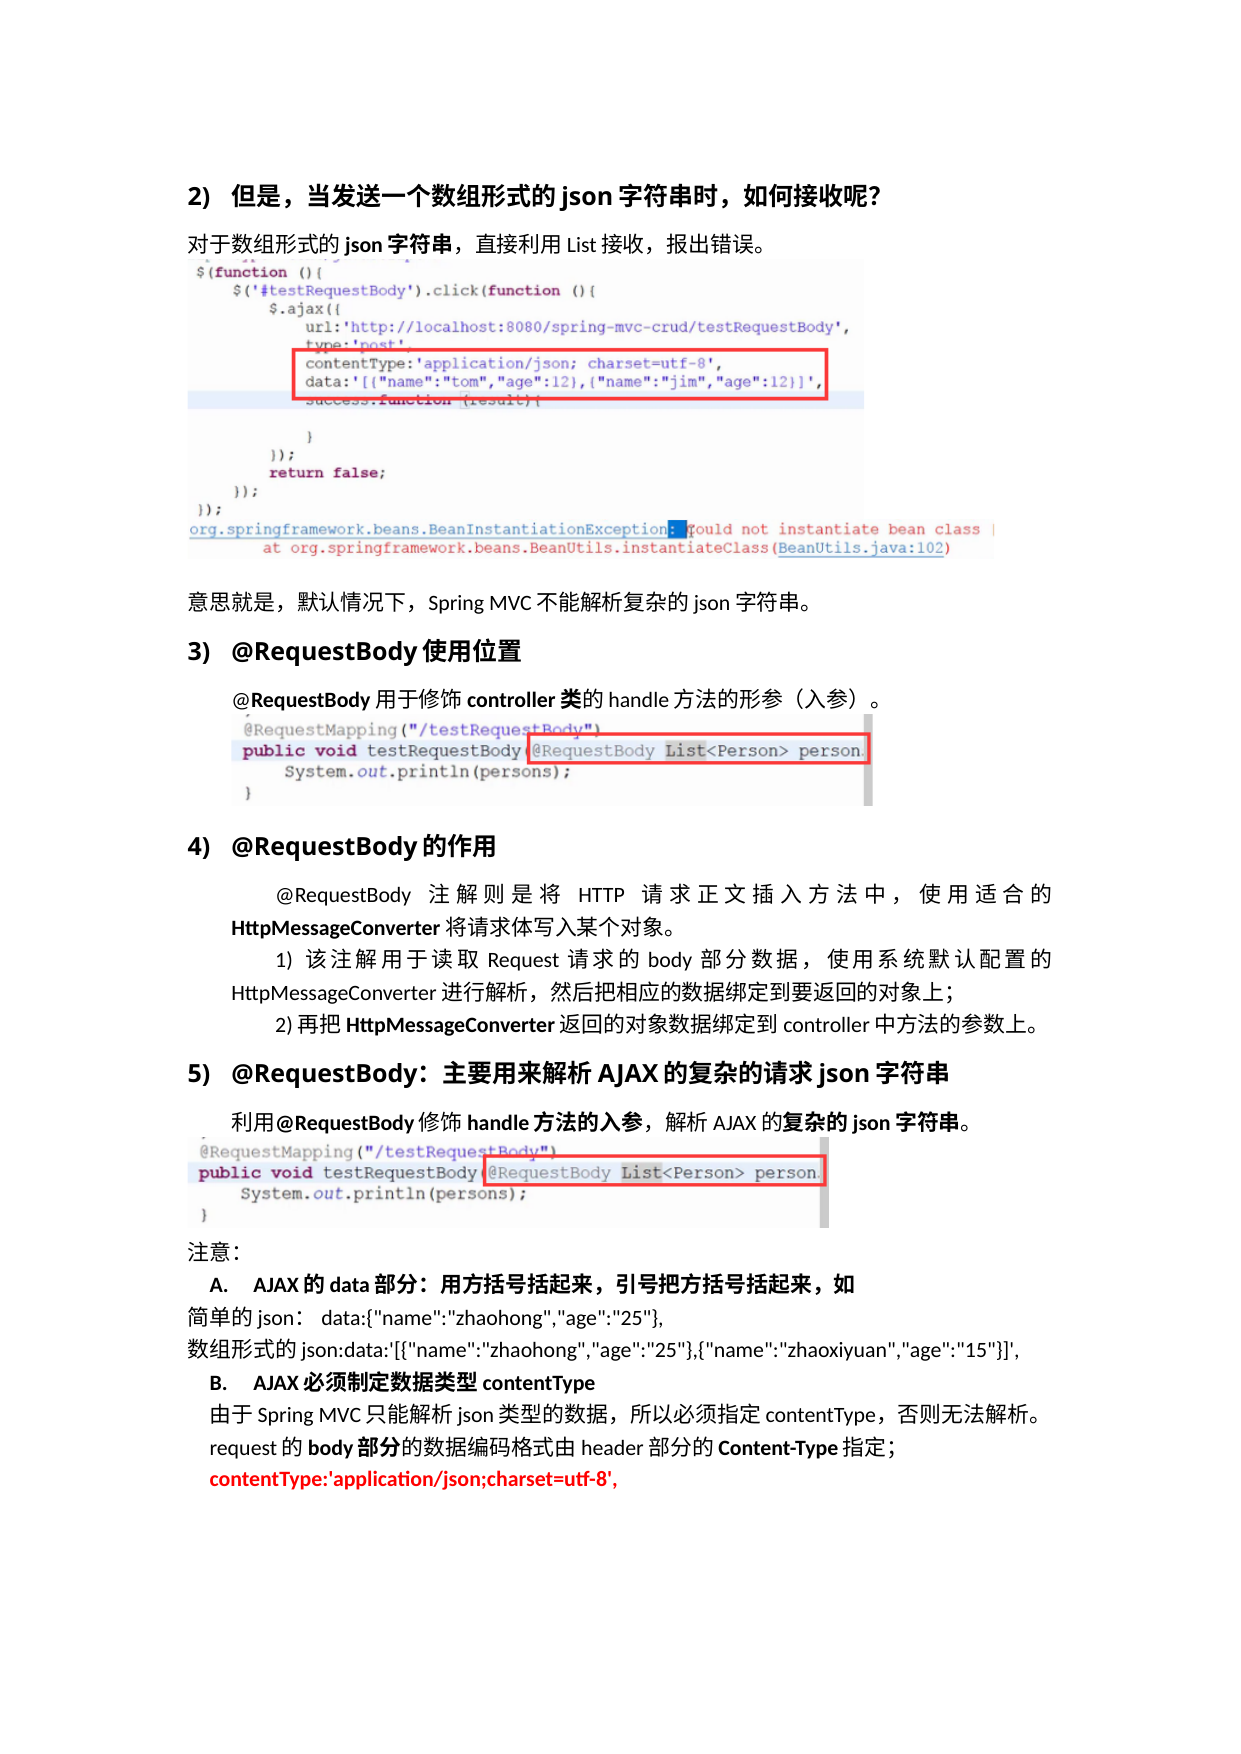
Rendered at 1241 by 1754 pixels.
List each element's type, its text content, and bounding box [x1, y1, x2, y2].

text 意思就是，默认情况下，Spring MVC不能解析复杂的json字符串。 [187, 584, 1053, 617]
text 由于Spring MVC只能解析json类型的数据，所以必须指定contentType，否则无法解析。 [209, 1397, 1053, 1429]
subtitle @RequestBody：主要用来解析AJAX的复杂的请求json字符串 [187, 1039, 1053, 1104]
subtitle @RequestBody的作用 [187, 812, 1053, 877]
subtitle AJAX必须制定数据类型contentType [209, 1364, 1031, 1397]
text 对于数组形式的json字符串，直接利用List接收，报出错误。 [187, 227, 1053, 259]
subtitle AJAX的data部分：用方括号括起来，引号把方括号括起来，如 [209, 1267, 1031, 1299]
picture [187, 1137, 829, 1228]
picture [231, 714, 873, 806]
picture [187, 259, 995, 559]
text 注意： [187, 1234, 1053, 1267]
text @RequestBody用于修饰controller类的handle方法的形参（入参）。 [231, 682, 1053, 714]
text 数组形式的json:data:'[{"name":"zhaohong","age":"25"},{"name":"zhaoxiyuan","age":"15"}]', [187, 1332, 1053, 1364]
text @RequestBody 注解则是将 HTTP 请求正文插入方法中，使用适合的 HttpMessageConverter 将请求体写入某个对象。 [231, 877, 1053, 942]
subtitle 但是，当发送一个数组形式的json字符串时，如何接收呢？ [187, 162, 1053, 227]
text 简单的json： data:{"name":"zhaohong","age":"25"}, [187, 1299, 1053, 1332]
text contentType:'application/json;charset=utf-8', [209, 1462, 1053, 1494]
text 1) 该注解用于读取Request请求的body部分数据，使用系统默认配置的HttpMessageConverter进行解析，然后把相应的数据绑定到要返回的对象上； [231, 942, 1053, 1007]
subtitle @RequestBody使用位置 [187, 617, 1053, 682]
text 2) 再把HttpMessageConverter返回的对象数据绑定到 controller中方法的参数上。 [231, 1007, 1053, 1039]
text 利用@RequestBody修饰handle方法的入参，解析AJAX的复杂的json字符串。 [187, 1104, 1053, 1137]
text request的body部分的数据编码格式由header部分的Content-Type指定； [187, 1429, 1053, 1462]
